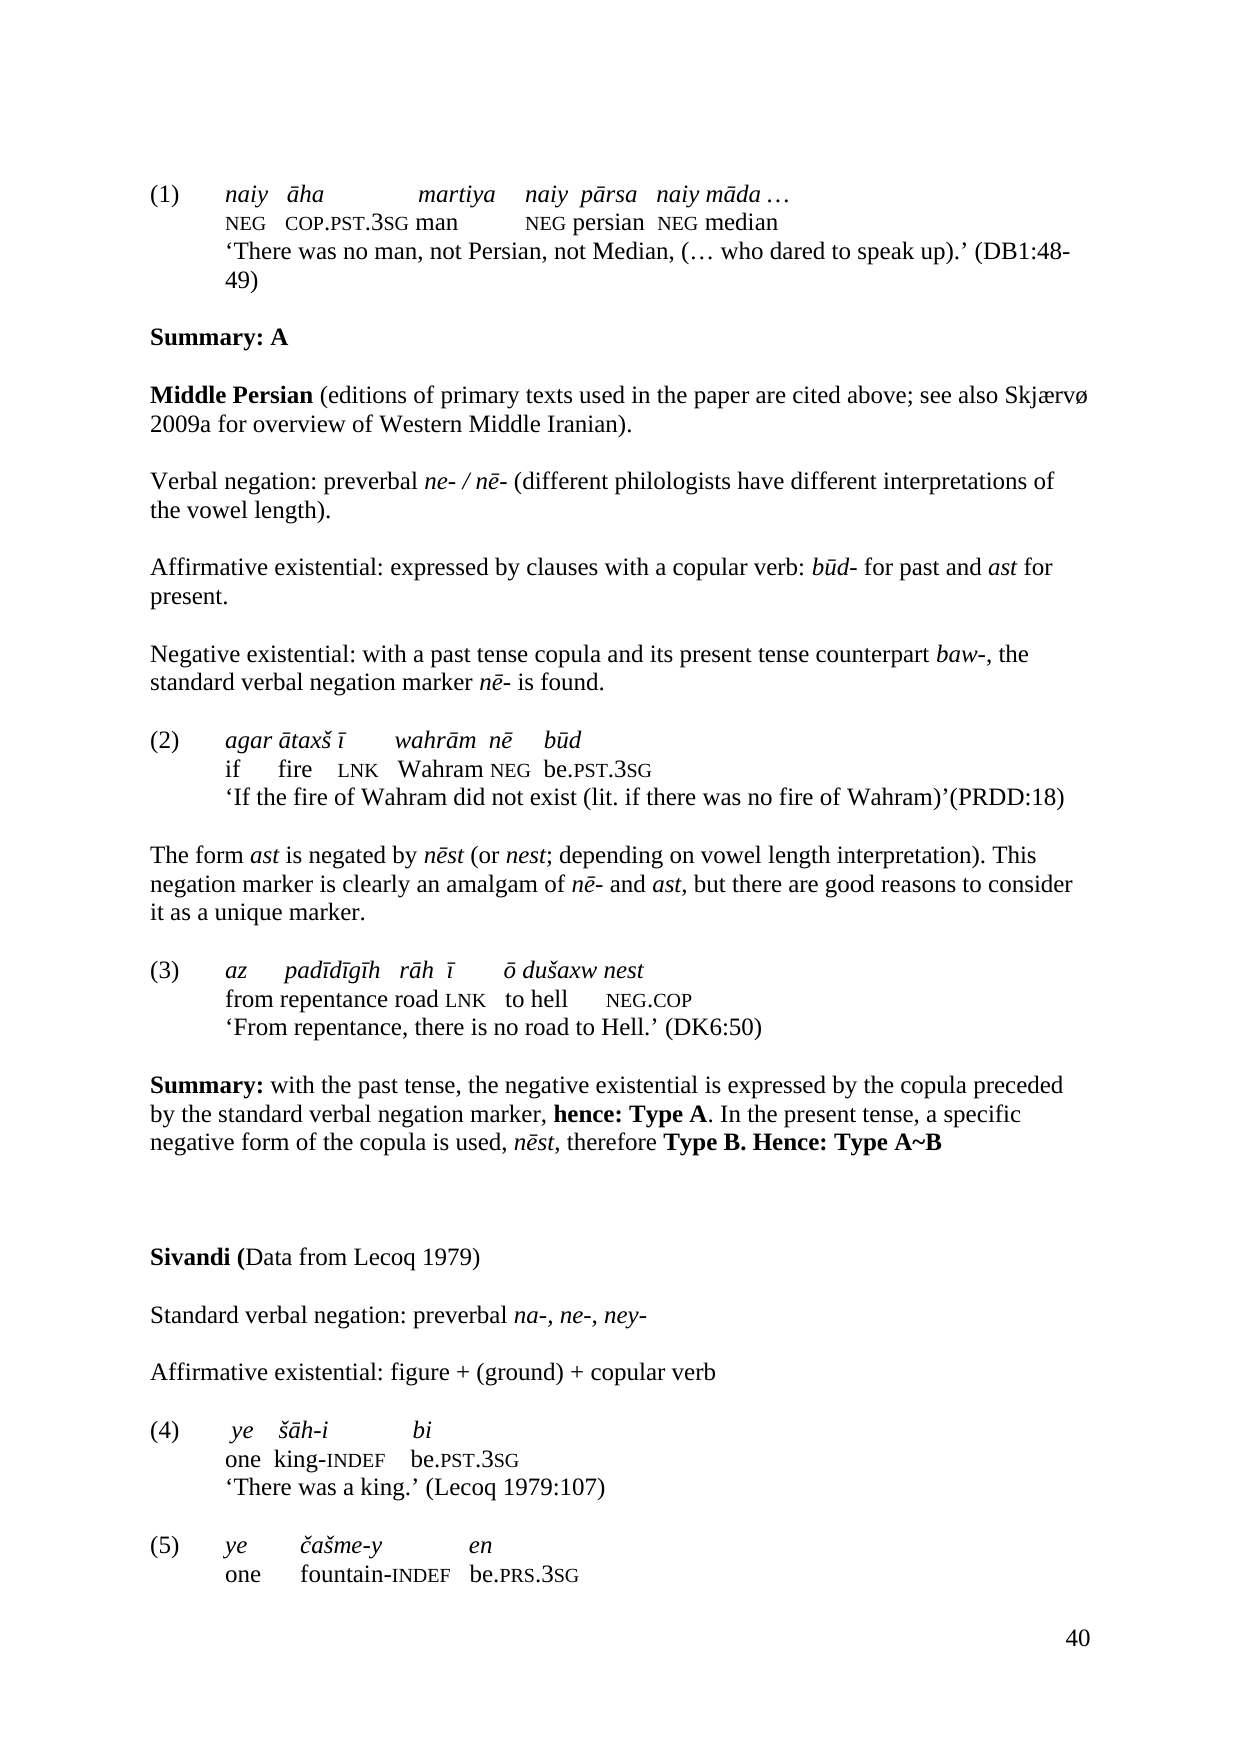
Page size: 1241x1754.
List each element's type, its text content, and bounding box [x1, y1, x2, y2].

text (5) ye čašme-y en [150, 1530, 1090, 1559]
text Summary: with the past tense, the negative existential is expressed by the copula preceded by the standard verbal negation marker, hence: Type A. In the present tense, a specific negative form of the copula is used, nēst, therefore Type B. Hence: Type A~B [150, 1070, 1090, 1156]
text Affirmative existential: figure + (ground) + copular verb [150, 1357, 1090, 1386]
text if fire lnk Wahram neg be.pst.3sg [150, 754, 1090, 782]
text ‘From repentance, there is no road to Hell.’ (DK6:50) [150, 1012, 1090, 1041]
text from repentance road lnk to hell neg.cop [150, 984, 1090, 1012]
text Negative existential: with a past tense copula and its present tense counterpart baw-, the standard verbal negation marker nē- is found. [150, 639, 1090, 696]
text neg cop.pst.3sg man neg persian neg median [150, 207, 1090, 236]
text The form ast is negated by nēst (or nest; depending on vowel length interpretation). This negation marker is clearly an amalgam of nē- and ast, but there are good reasons to consider it as a unique marker. [150, 840, 1090, 926]
text (1) naiy āha martiya naiy pārsa naiy māda … [150, 179, 1090, 207]
text Verbal negation: preverbal ne- / nē- (different philologists have different interpretations of the vowel length). [150, 466, 1090, 524]
text Summary: A [150, 322, 1090, 351]
text (4) ye šāh-i bi [150, 1415, 1090, 1444]
text one fountain-indef be.prs.3sg [150, 1559, 1090, 1587]
text one king-indef be.pst.3sg [150, 1444, 1090, 1472]
text (3) az padīdīgīh rāh ī ō dušaxw nest [150, 955, 1090, 984]
text Sivandi (Data from Lecoq 1979) [150, 1242, 1090, 1271]
text Affirmative existential: expressed by clauses with a copular verb: būd- for past and ast for present. [150, 552, 1090, 610]
text Standard verbal negation: preverbal na-, ne-, ney- [150, 1300, 1090, 1329]
text ‘There was no man, not Persian, not Median, (… who dared to speak up).’ (DB1:48-49) [225, 236, 1090, 294]
text ‘There was a king.’ (Lecoq 1979:107) [150, 1472, 1090, 1501]
text (2) agar ātaxš ī wahrām nē būd [150, 725, 1090, 754]
text Middle Persian (editions of primary texts used in the paper are cited above; see also Skjærvø 2009a for overview of Western Middle Iranian). [150, 380, 1090, 437]
text ‘If the fire of Wahram did not exist (lit. if there was no fire of Wahram)’(PRDD:18) [150, 782, 1090, 811]
